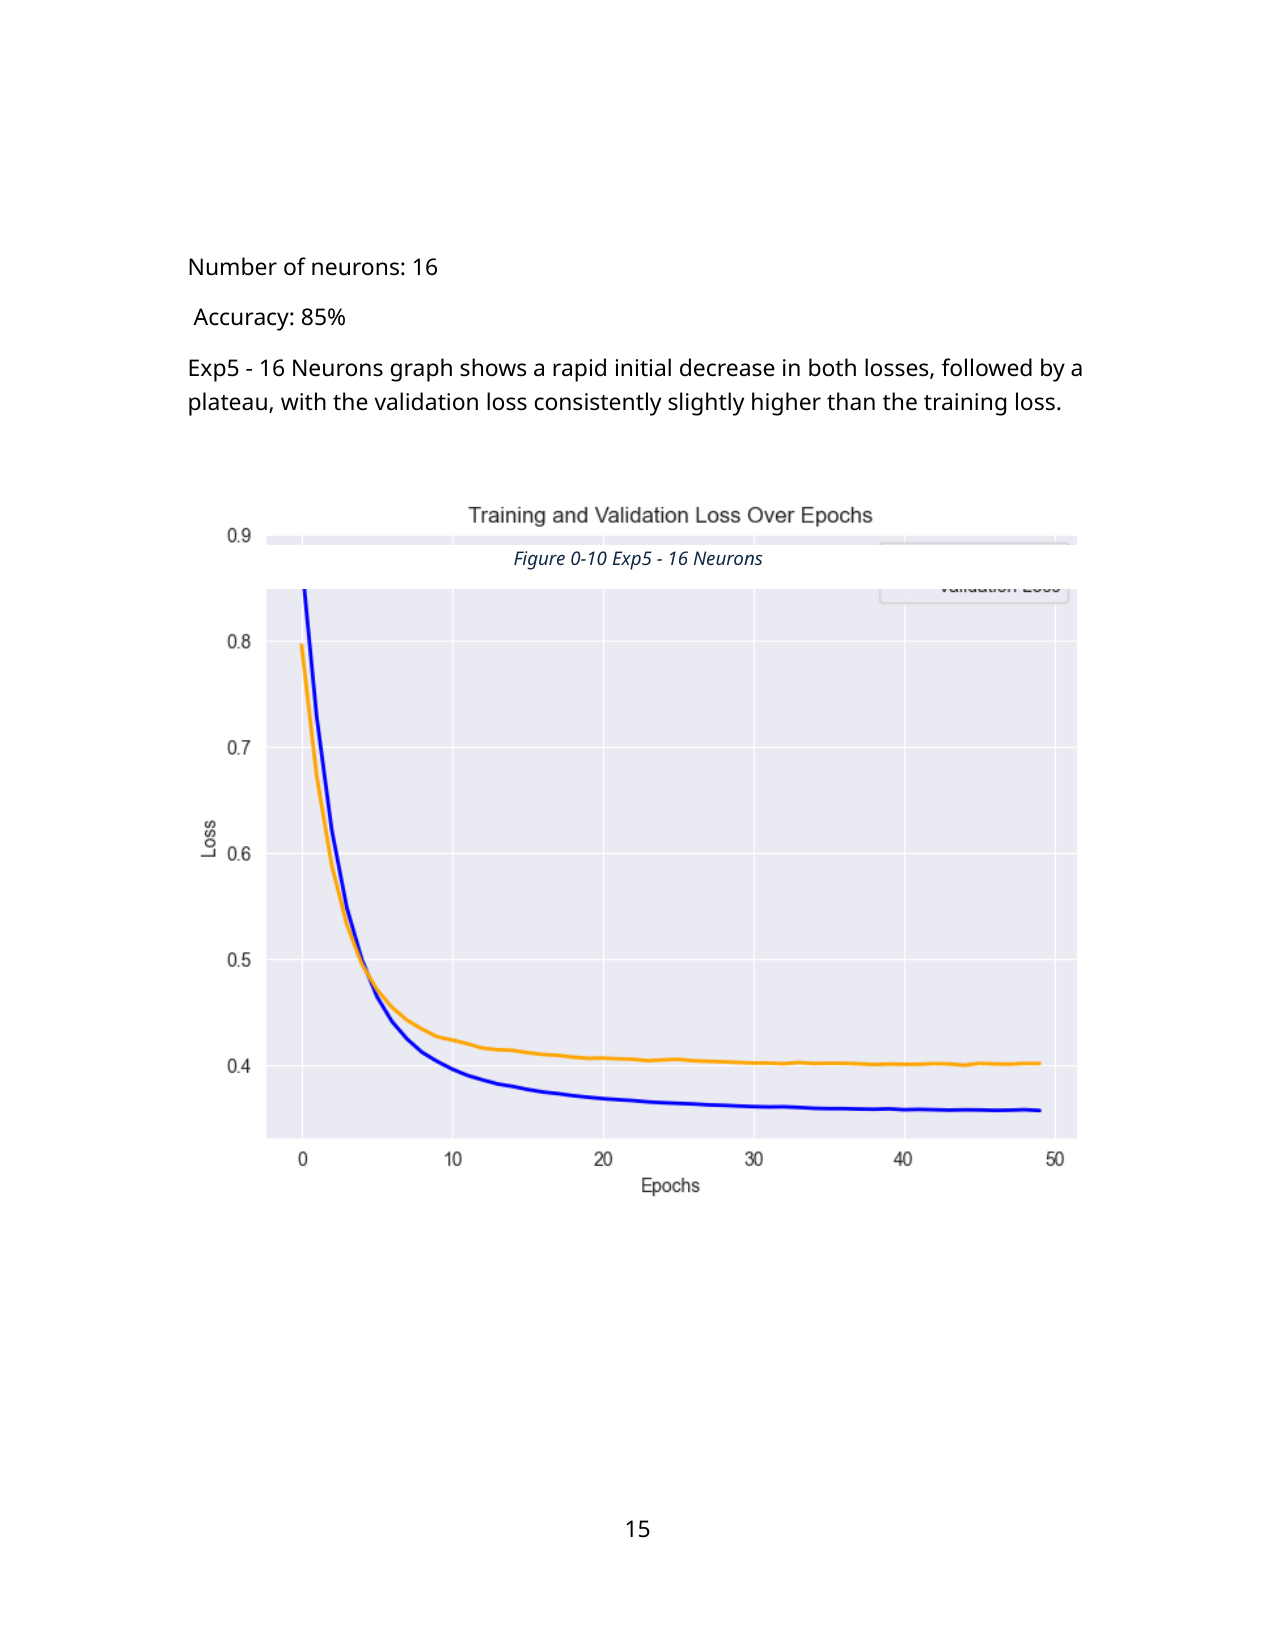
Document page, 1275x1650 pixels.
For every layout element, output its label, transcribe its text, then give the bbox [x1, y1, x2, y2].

picture [188, 589, 1085, 1204]
text Number of neurons: 16 [187, 251, 1087, 282]
text Accuracy: 85% [187, 301, 1087, 332]
text Exp5 - 16 Neurons graph shows a rapid initial decrease in both losses, followed by a plateau, with the validation loss consistently slightly higher than the training loss. [187, 352, 1087, 417]
picture [188, 495, 1085, 545]
